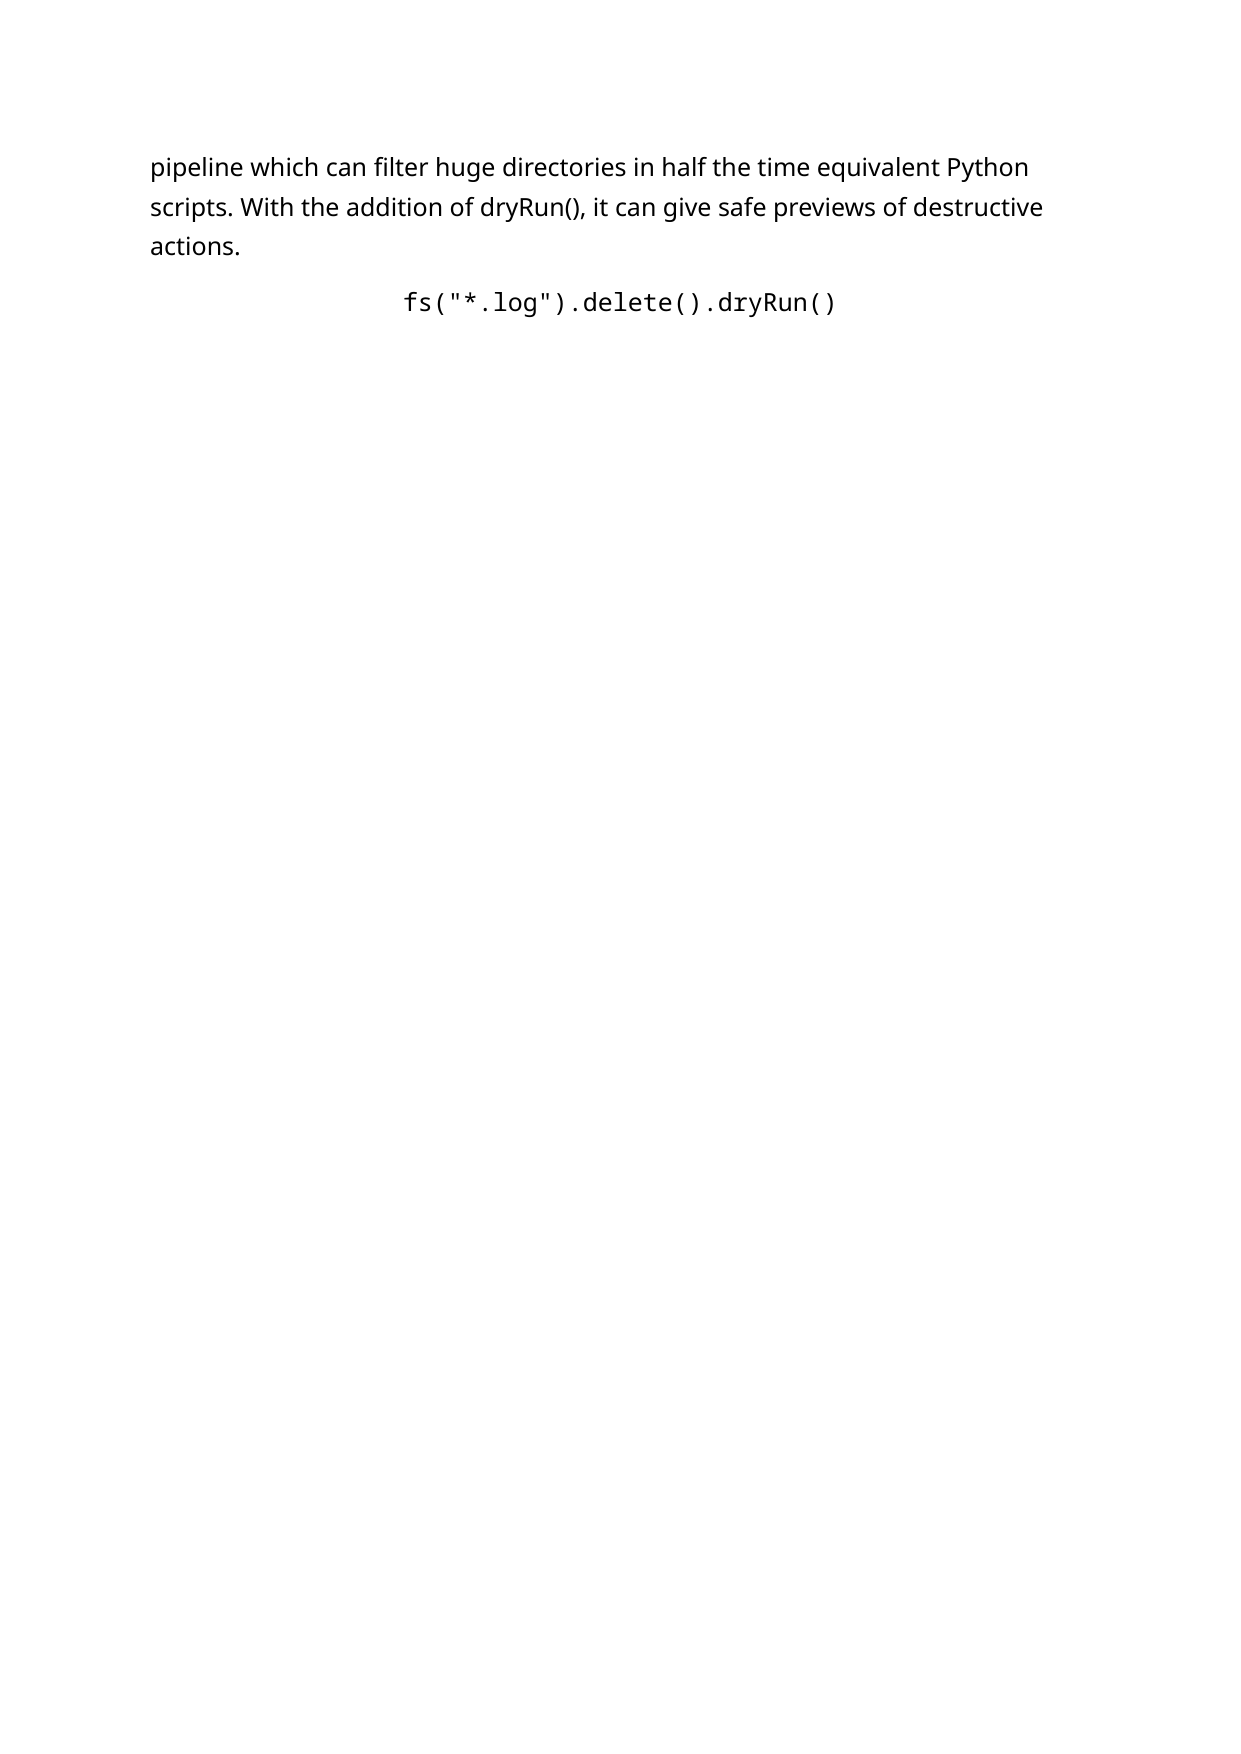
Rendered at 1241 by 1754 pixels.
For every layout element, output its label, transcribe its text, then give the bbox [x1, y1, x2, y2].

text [150, 150, 1090, 262]
text fs("*.log").delete().dryRun() [150, 284, 1090, 318]
